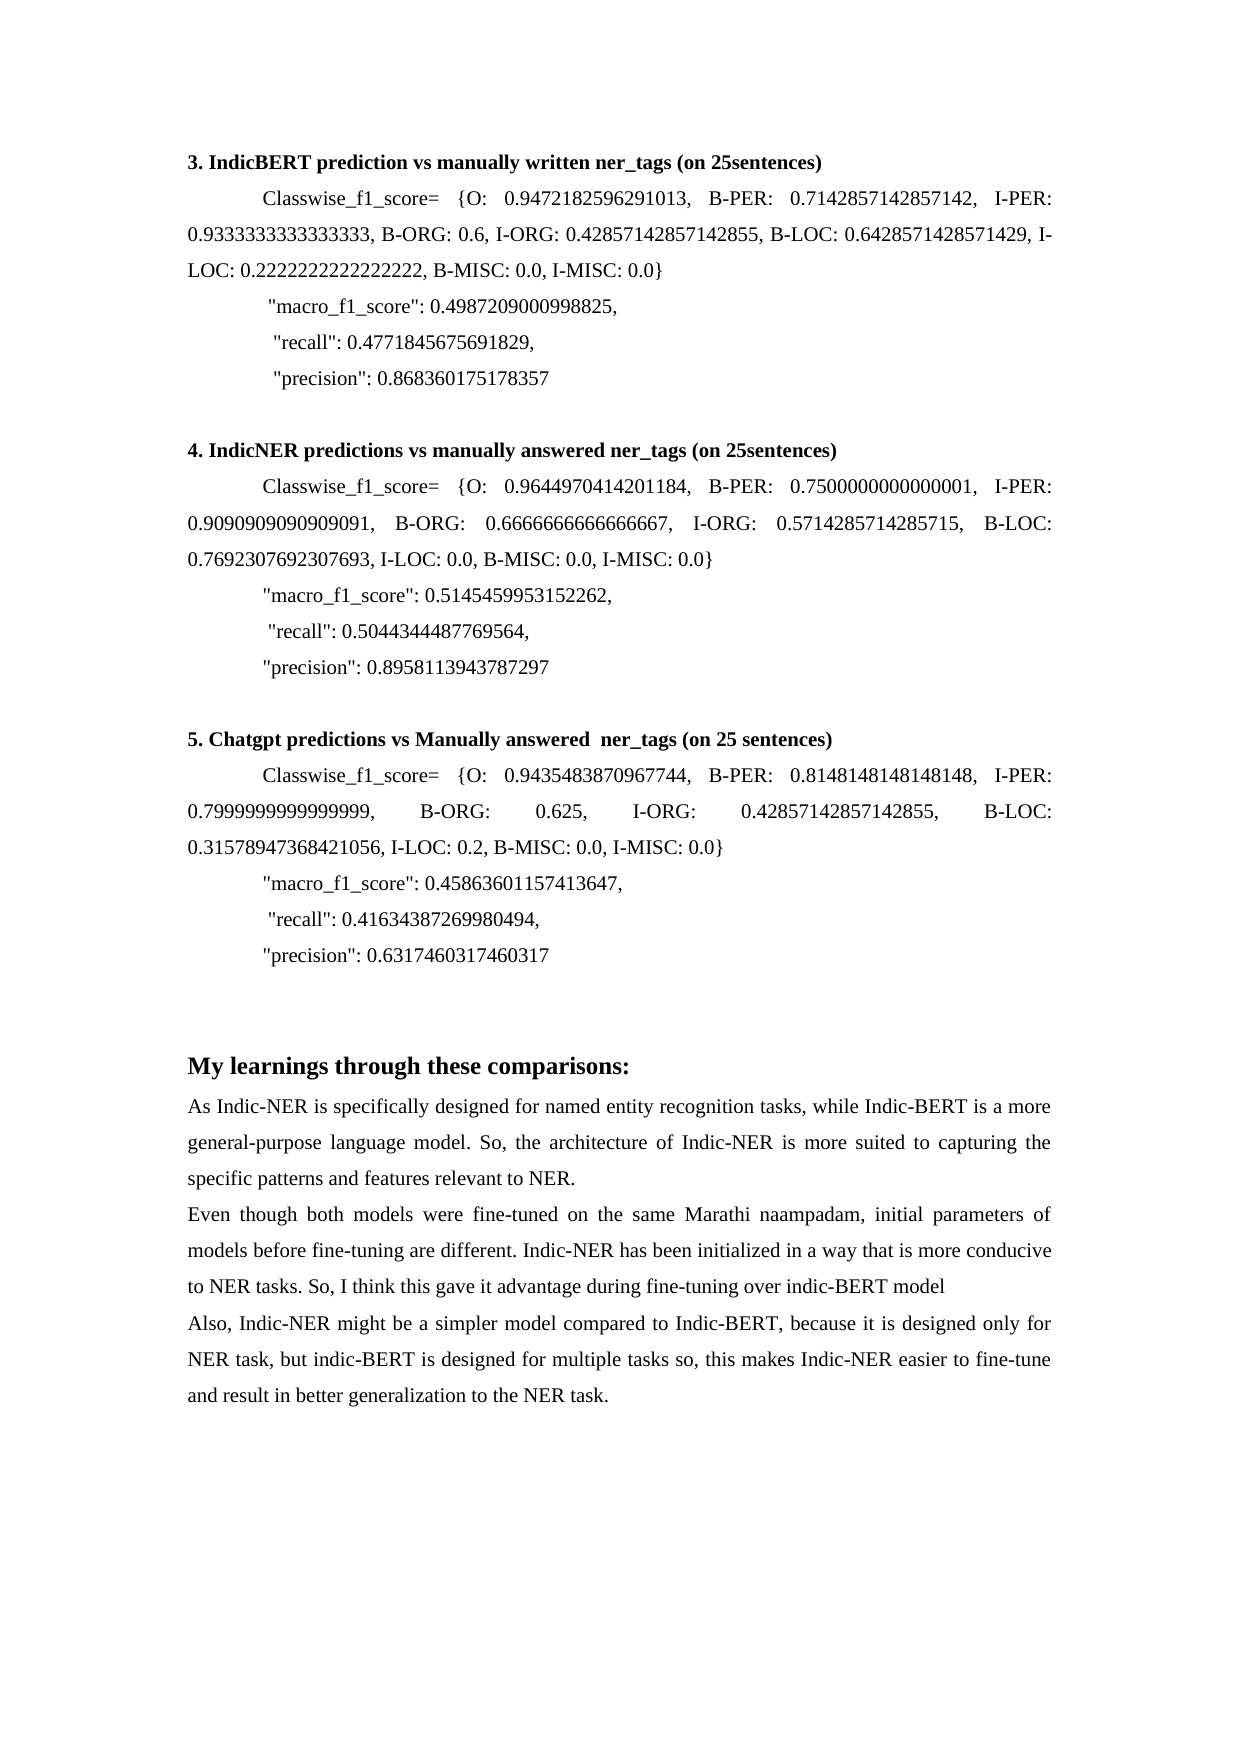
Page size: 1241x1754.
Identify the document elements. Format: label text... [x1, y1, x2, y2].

list As Indic-NER is specifically designed for named entity recognition tasks, while Indic-BERT is a more general-purpose language model. So, the architecture of Indic-NER is more suited to capturing the specific patterns and features relevant to NER. [187, 1094, 1053, 1190]
list "recall": 0.5044344487769564, [187, 618, 1053, 643]
list "macro_f1_score": 0.45863601157413647, [187, 871, 1053, 895]
list Chatgpt predictions vs Manually answered ner_tags (on 25 sentences) [187, 727, 1053, 751]
list "recall": 0.41634387269980494, [187, 907, 1053, 931]
list "macro_f1_score": 0.5145459953152262, [187, 582, 1053, 607]
list Also, Indic-NER might be a simpler model compared to Indic-BERT, because it is designed only for NER task, but indic-BERT is designed for multiple tasks so, this makes Indic-NER easier to fine-tune and result in better generalization to the NER task. [187, 1310, 1053, 1407]
list Classwise_f1_score= {O: 0.9435483870967744, B-PER: 0.8148148148148148, I-PER: 0.7999999999999999, B-ORG: 0.625, I-ORG: 0.42857142857142855, B-LOC: 0.31578947368421056, I-LOC: 0.2, B-MISC: 0.0, I-MISC: 0.0} [187, 763, 1053, 859]
list IndicBERT prediction vs manually written ner_tags (on 25sentences) [187, 150, 1053, 174]
list "precision": 0.8958113943787297 [187, 654, 1053, 679]
list Classwise_f1_score= {O: 0.9472182596291013, B-PER: 0.7142857142857142, I-PER: 0.9333333333333333, B-ORG: 0.6, I-ORG: 0.42857142857142855, B-LOC: 0.6428571428571429, I-LOC: 0.2222222222222222, B-MISC: 0.0, I-MISC: 0.0} [187, 186, 1053, 282]
list "precision": 0.868360175178357 [187, 366, 1053, 390]
list IndicNER predictions vs manually answered ner_tags (on 25sentences) [187, 438, 1053, 462]
list "precision": 0.6317460317460317 [187, 943, 1053, 967]
list My learnings through these comparisons: [187, 1051, 1053, 1080]
list Classwise_f1_score= {O: 0.9644970414201184, B-PER: 0.7500000000000001, I-PER: 0.9090909090909091, B-ORG: 0.6666666666666667, I-ORG: 0.5714285714285715, B-LOC: 0.7692307692307693, I-LOC: 0.0, B-MISC: 0.0, I-MISC: 0.0} [187, 474, 1053, 571]
list "macro_f1_score": 0.4987209000998825, [187, 294, 1053, 318]
list Even though both models were fine-tuned on the same Marathi naampadam, initial parameters of models before fine-tuning are different. Indic-NER has been initialized in a way that is more conducive to NER tasks. So, I think this gave it advantage during fine-tuning over indic-BERT model [187, 1202, 1053, 1298]
list "recall": 0.4771845675691829, [187, 330, 1053, 354]
